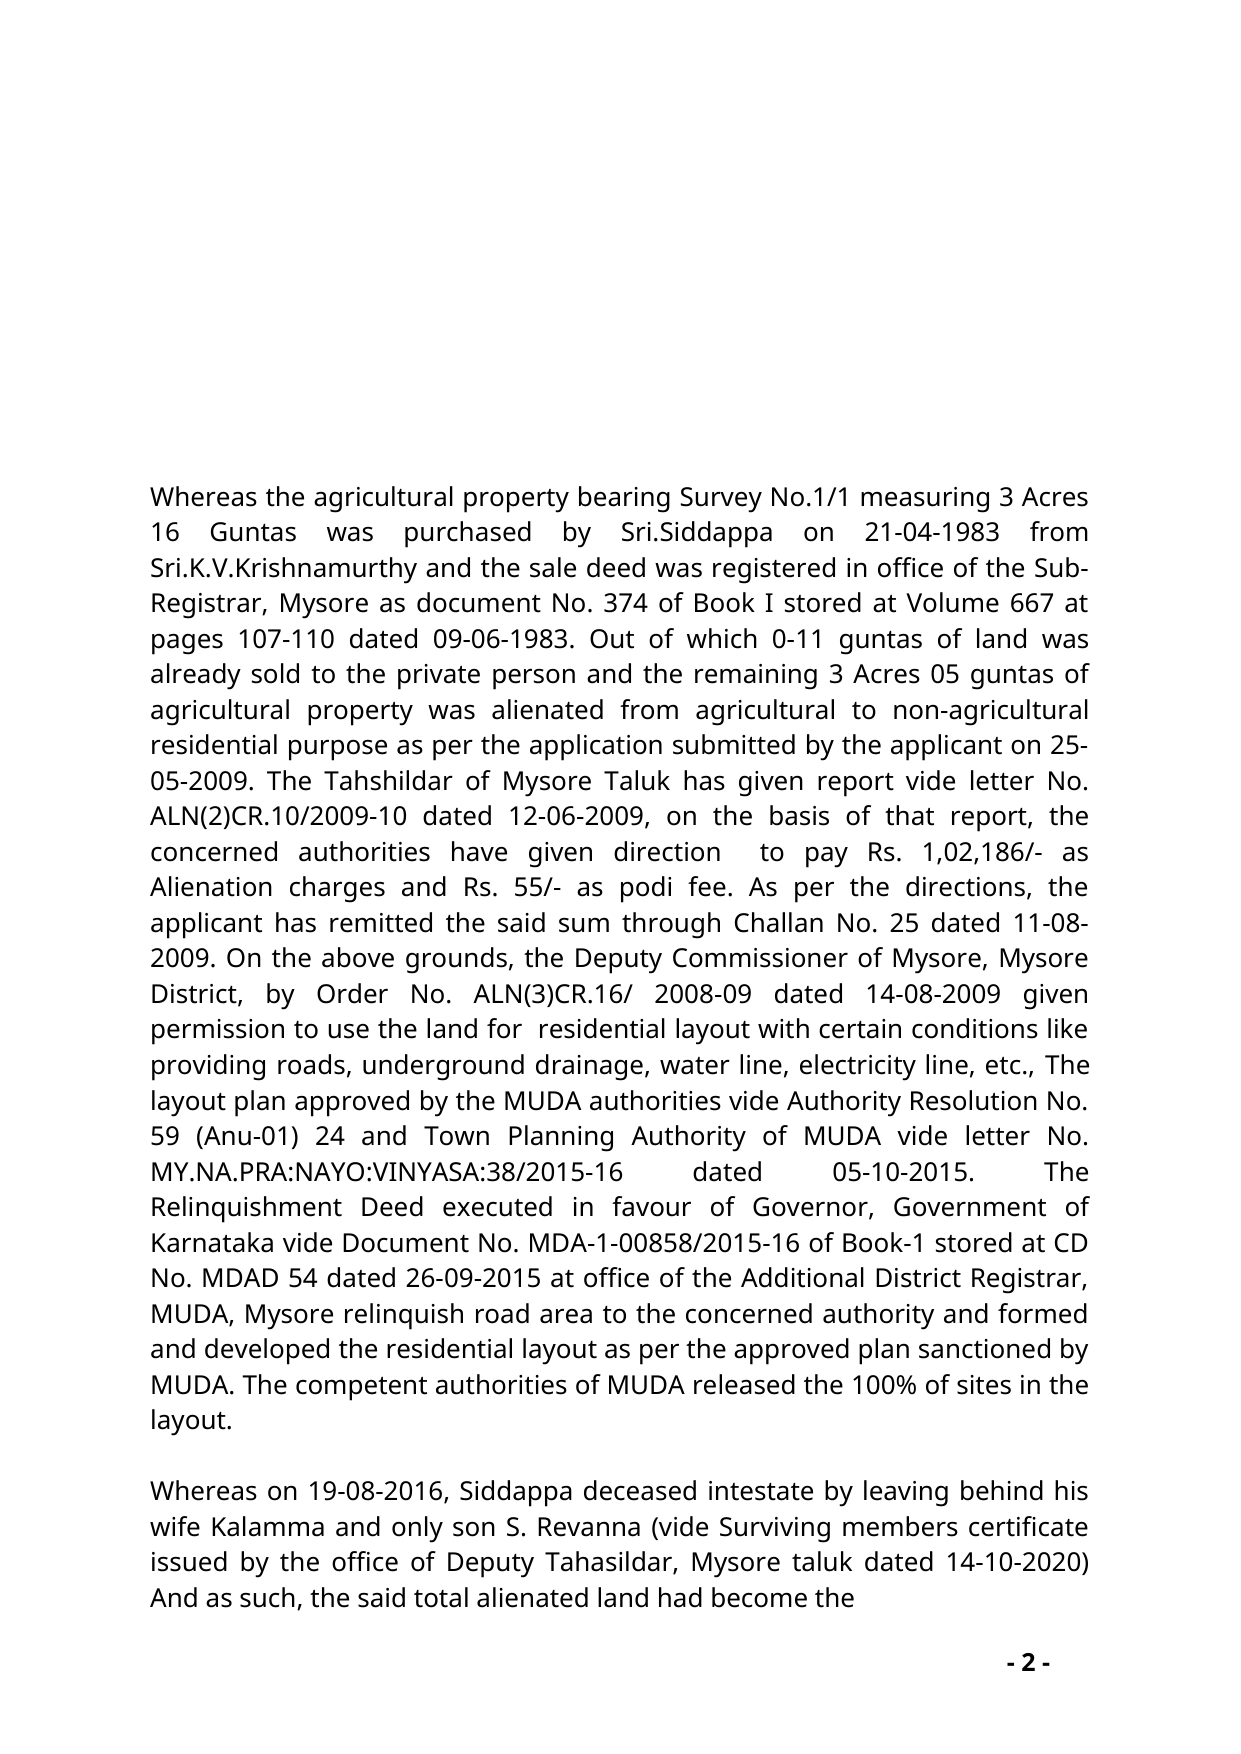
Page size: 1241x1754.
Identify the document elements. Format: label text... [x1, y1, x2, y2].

text Whereas the agricultural property bearing Survey No.1/1 measuring 3 Acres 16 Guntas was purchased by Sri.Siddappa on 21-04-1983 from Sri.K.V.Krishnamurthy and the sale deed was registered in office of the Sub-Registrar, Mysore as document No. 374 of Book I stored at Volume 667 at pages 107-110 dated 09-06-1983. Out of which 0-11 guntas of land was already sold to the private person and the remaining 3 Acres 05 guntas of agricultural property was alienated from agricultural to non-agricultural residential purpose as per the application submitted by the applicant on 25-05-2009. The Tahshildar of Mysore Taluk has given report vide letter No. ALN(2)CR.10/2009-10 dated 12-06-2009, on the basis of that report, the concerned authorities have given direction to pay Rs. 1,02,186/- as Alienation charges and Rs. 55/- as podi fee. As per the directions, the applicant has remitted the said sum through Challan No. 25 dated 11-08-2009. On the above grounds, the Deputy Commissioner of Mysore, Mysore District, by Order No. ALN(3)CR.16/ 2008-09 dated 14-08-2009 given permission to use the land for residential layout with certain conditions like providing roads, underground drainage, water line, electricity line, etc., The layout plan approved by the MUDA authorities vide Authority Resolution No. 59 (Anu-01) 24 and Town Planning Authority of MUDA vide letter No. MY.NA.PRA:NAYO:VINYASA:38/2015-16 dated 05-10-2015. The Relinquishment Deed executed in favour of Governor, Government of Karnataka vide Document No. MDA-1-00858/2015-16 of Book-1 stored at CD No. MDAD 54 dated 26-09-2015 at office of the Additional District Registrar, MUDA, Mysore relinquish road area to the concerned authority and formed and developed the residential layout as per the approved plan sanctioned by MUDA. The competent authorities of MUDA released the 100% of sites in the layout. [150, 478, 1090, 1437]
text Whereas on 19-08-2016, Siddappa deceased intestate by leaving behind his wife Kalamma and only son S. Revanna (vide Surviving members certificate issued by the office of Deputy Tahasildar, Mysore taluk dated 14-10-2020) And as such, the said total alienated land had become the [150, 1473, 1090, 1615]
